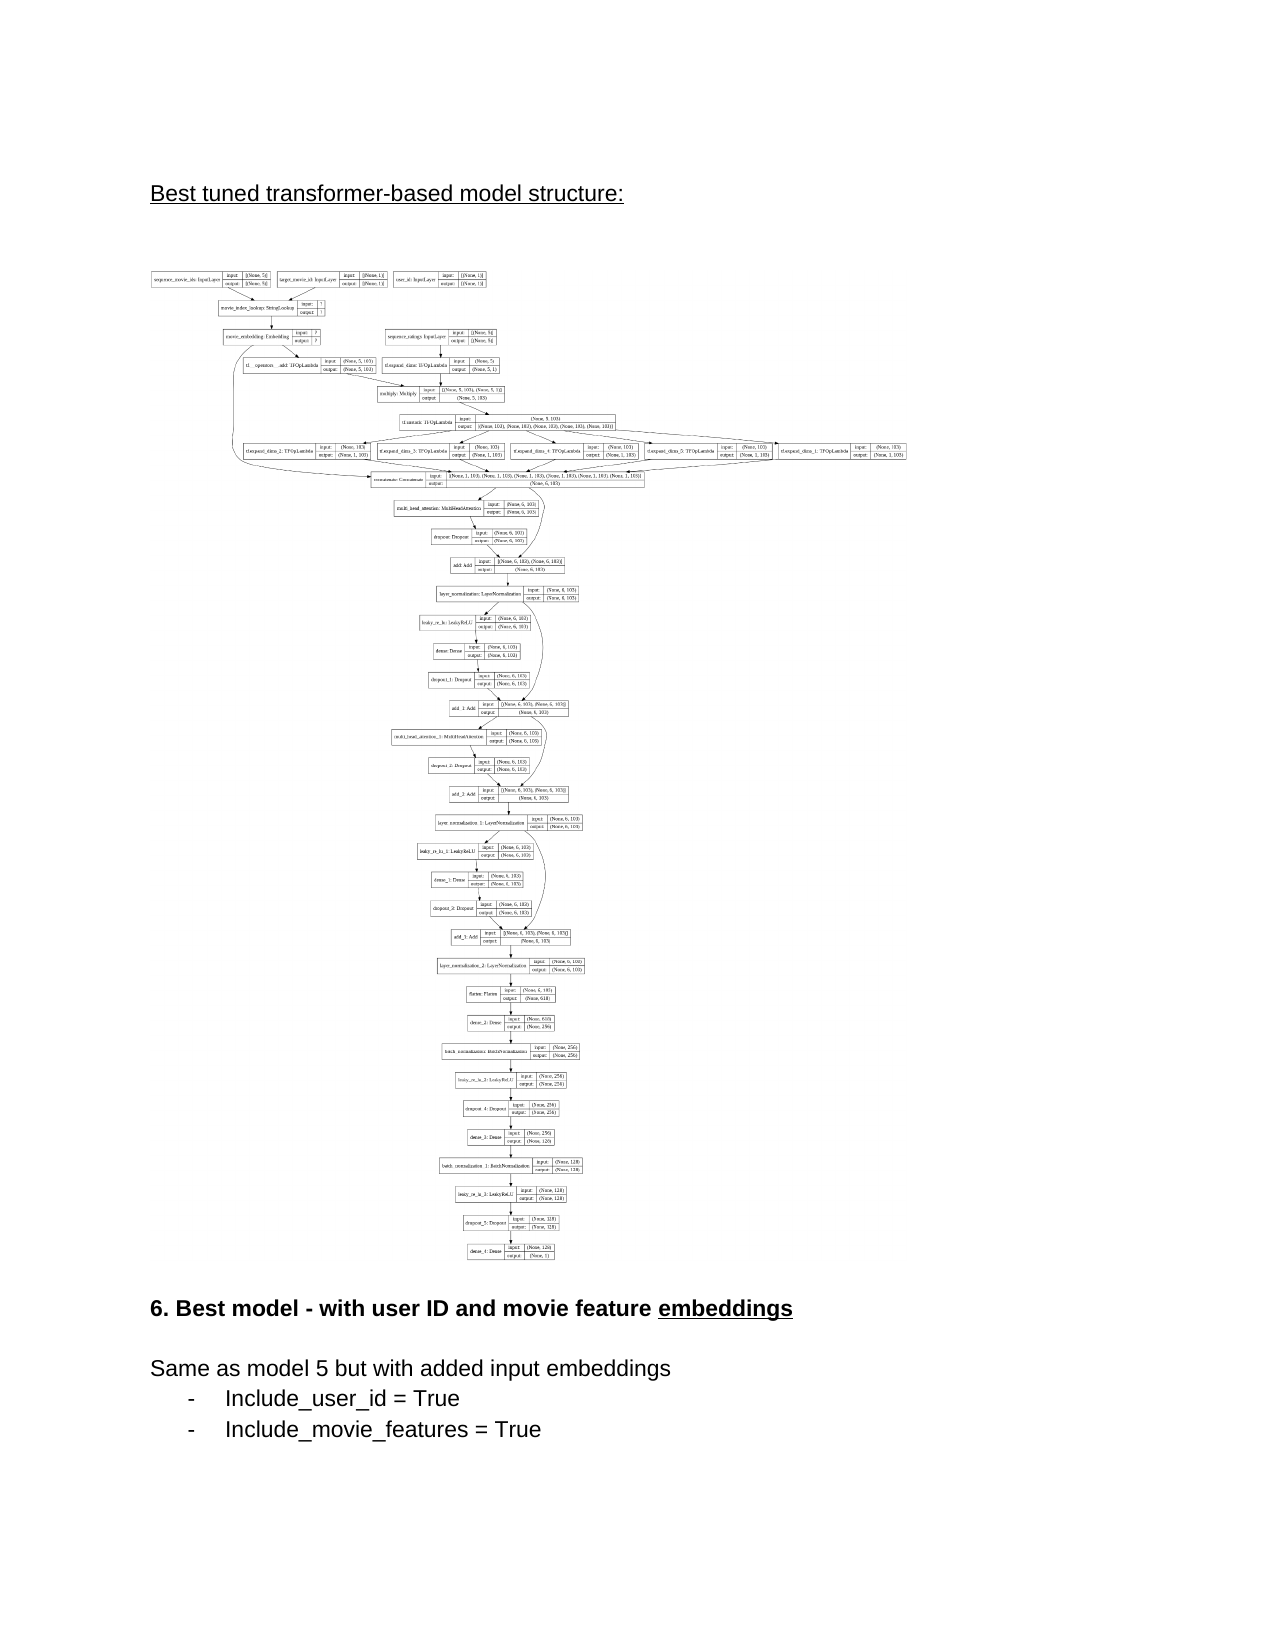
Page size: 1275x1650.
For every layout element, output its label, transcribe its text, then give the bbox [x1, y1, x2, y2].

picture [150, 270, 907, 1261]
text 6. Best model - with user ID and movie feature embeddings [150, 1295, 1125, 1321]
list Include_movie_features = True [187, 1416, 1125, 1442]
list Include_user_id = True [187, 1385, 1125, 1412]
text Best tuned transformer-based model structure: [150, 180, 1125, 207]
text Same as model 5 but with added input embeddings [150, 1355, 1125, 1381]
